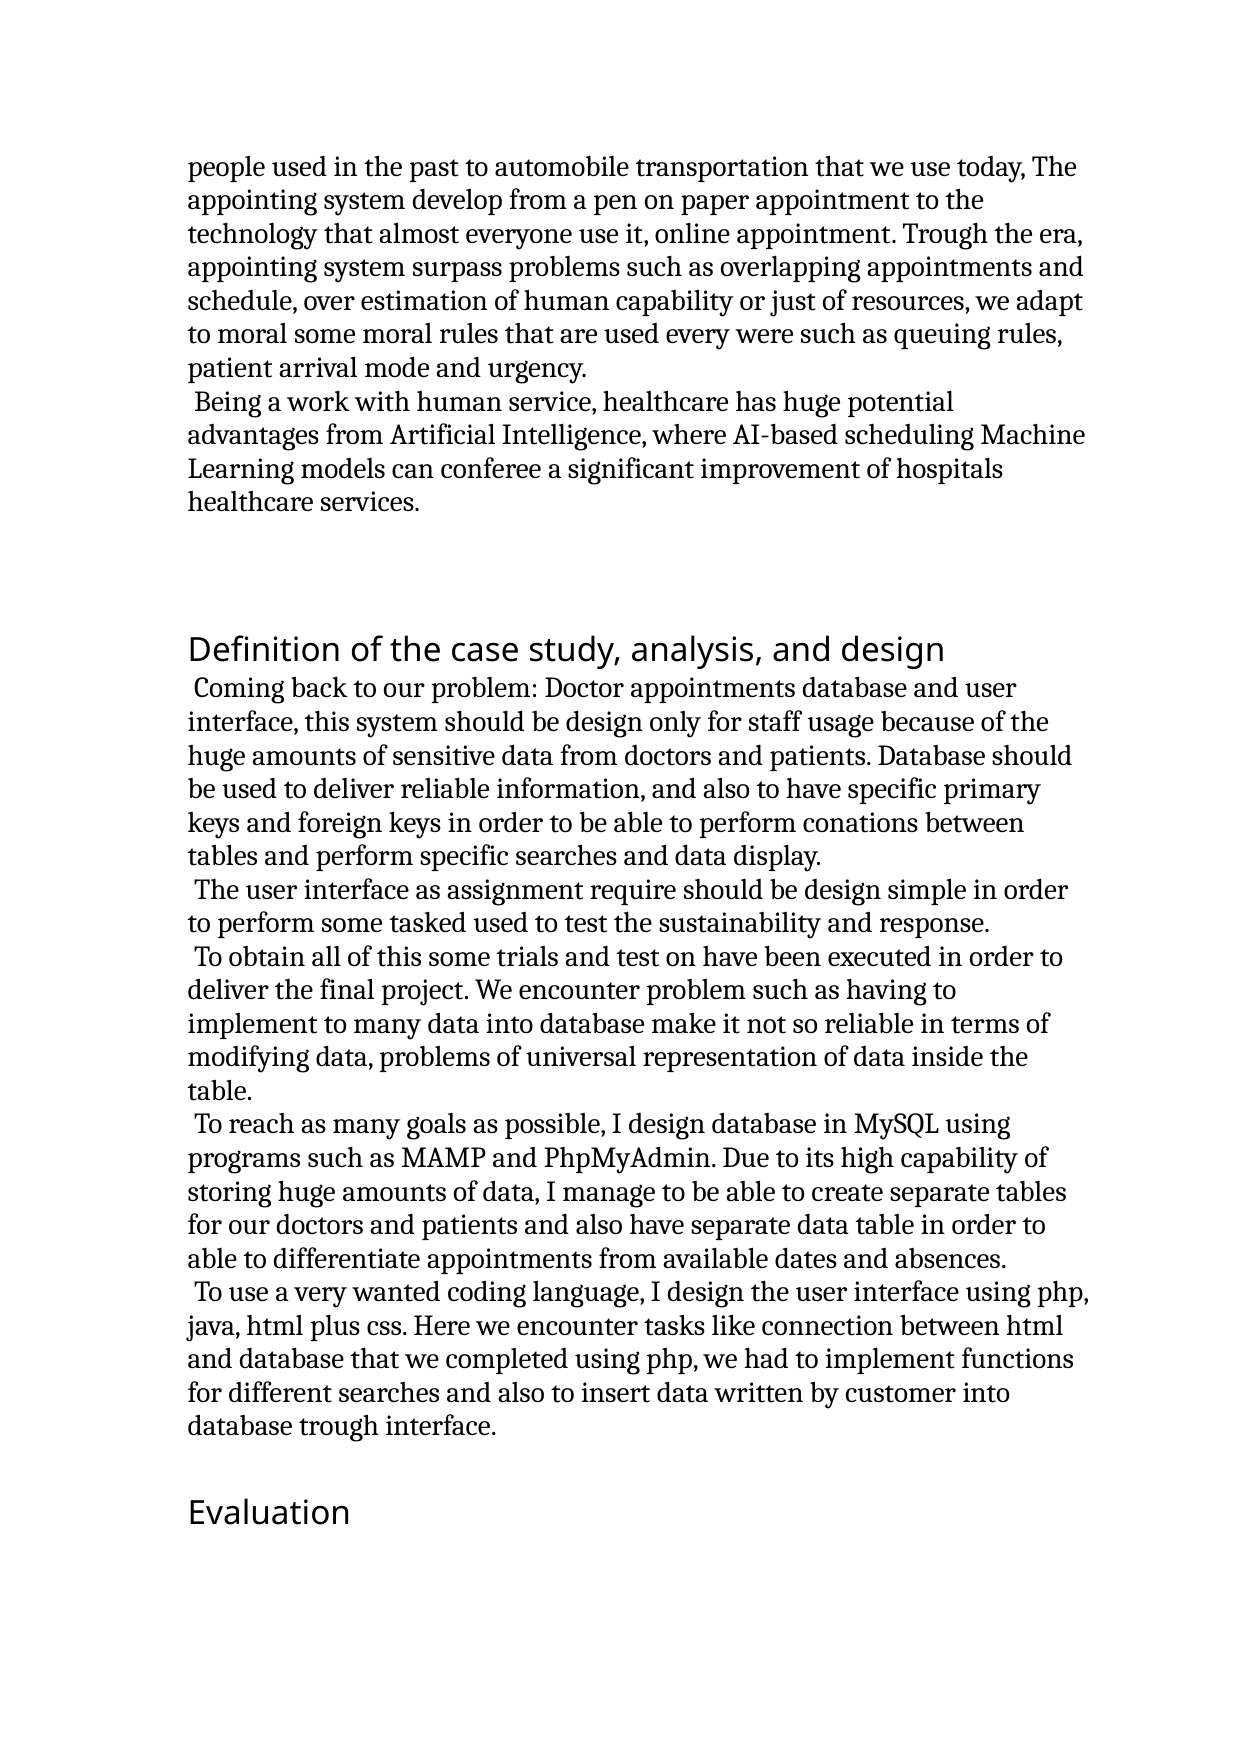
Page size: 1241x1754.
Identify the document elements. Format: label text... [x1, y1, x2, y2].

text To use a very wanted coding language, I design the user interface using php, java, html plus css. Here we encounter tasks like connection between html and database that we completed using php, we had to implement functions for different searches and also to insert data written by customer into database trough interface. [187, 1275, 1090, 1443]
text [187, 150, 1090, 385]
text Evaluation [187, 1488, 1090, 1534]
text Definition of the case study, analysis, and design [187, 626, 1090, 672]
text To obtain all of this some trials and test on have been executed in order to deliver the final project. We encounter problem such as having to implement to many data into database make it not so reliable in terms of modifying data, problems of universal representation of data inside the table. [187, 940, 1090, 1108]
text To reach as many goals as possible, I design database in MySQL using programs such as MAMP and PhpMyAdmin. Due to its high capability of storing huge amounts of data, I manage to be able to create separate tables for our doctors and patients and also have separate data table in order to able to differentiate appointments from available dates and absences. [187, 1108, 1090, 1275]
text Coming back to our problem: Doctor appointments database and user interface, this system should be design only for staff usage because of the huge amounts of sensitive data from doctors and patients. Database should be used to deliver reliable information, and also to have specific primary keys and foreign keys in order to be able to perform conations between tables and perform specific searches and data display. [187, 672, 1090, 873]
text The user interface as assignment require should be design simple in order to perform some tasked used to test the sustainability and response. [187, 873, 1090, 940]
text Being a work with human service, healthcare has huge potential advantages from Artificial Intelligence, where AI-based scheduling Machine Learning models can conferee a significant improvement of hospitals healthcare services. [187, 385, 1090, 519]
